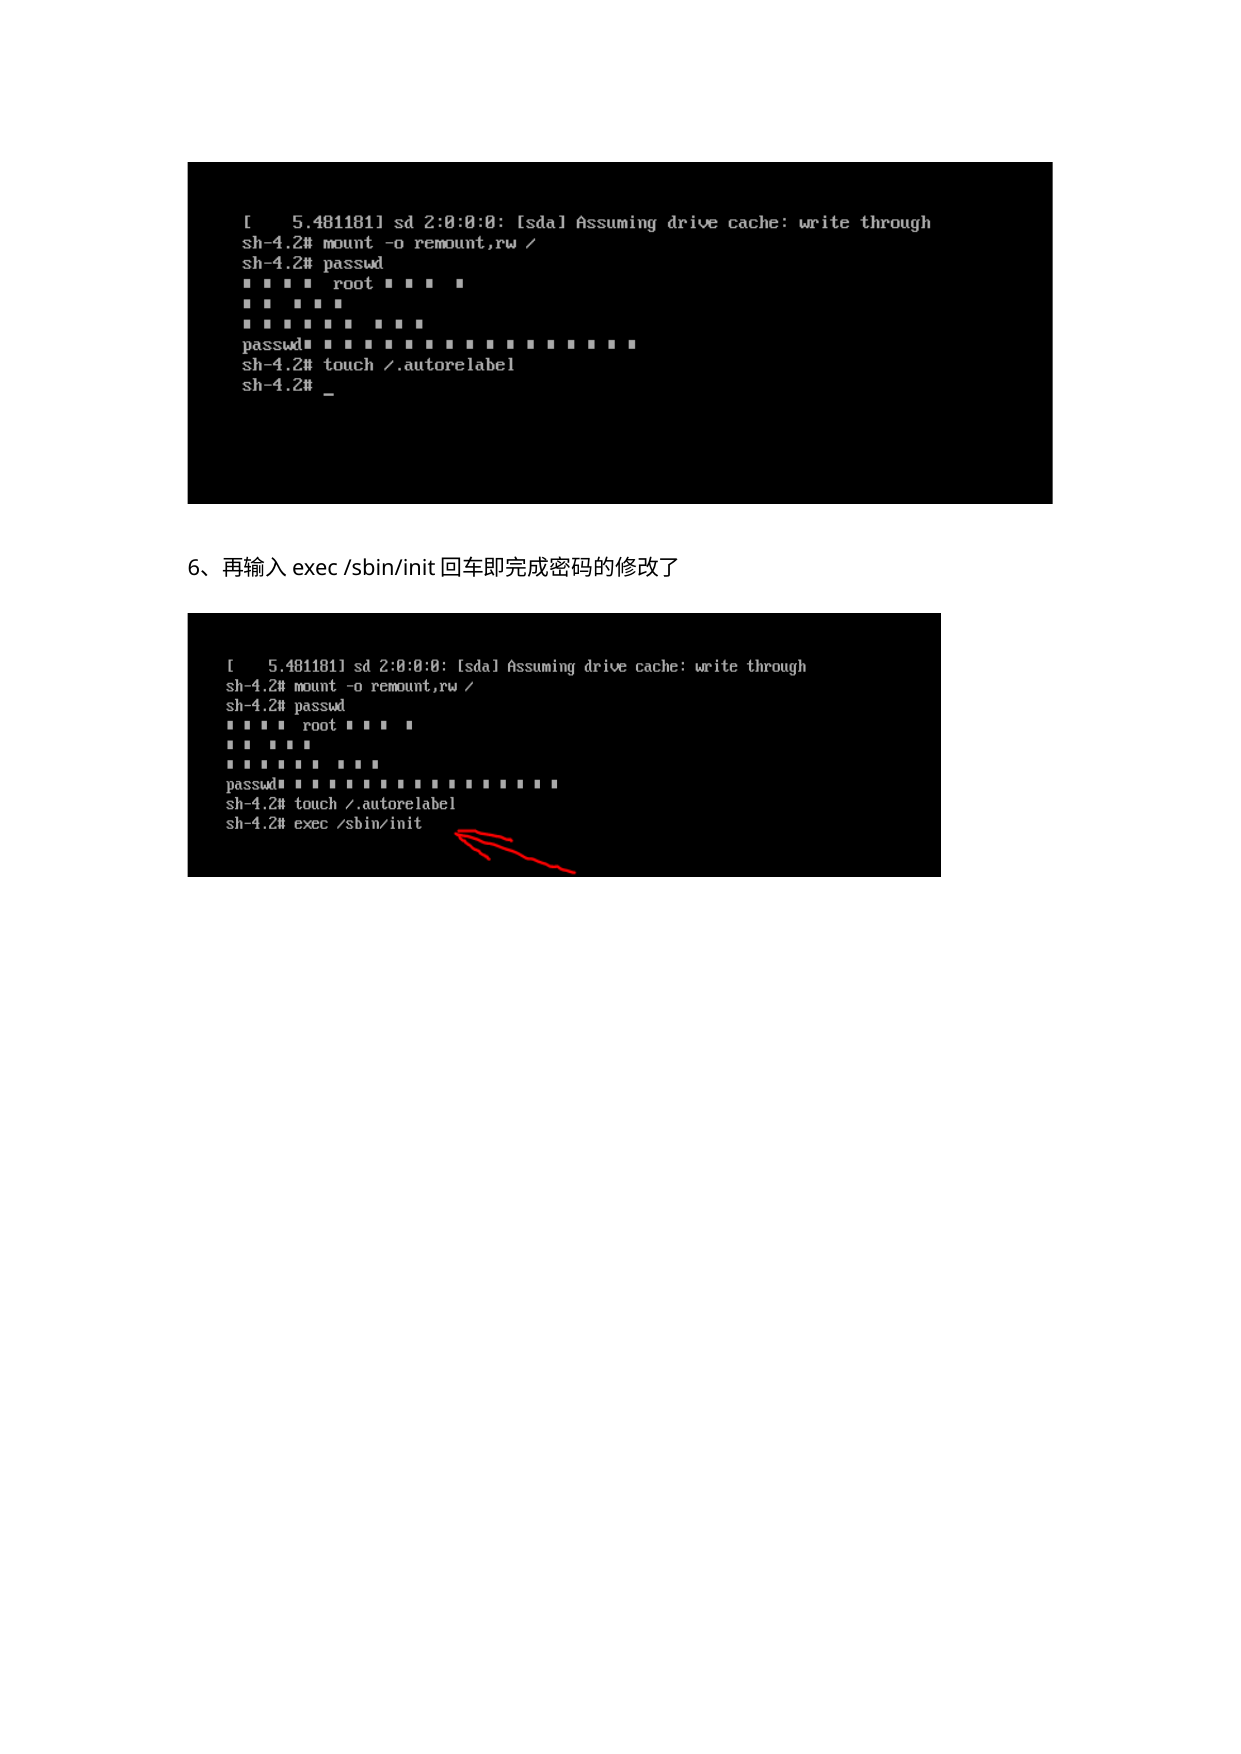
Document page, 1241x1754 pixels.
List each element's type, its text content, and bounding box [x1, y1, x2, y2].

text 6、再输入exec /sbin/init回车即完成密码的修改了 [187, 549, 1053, 582]
picture [187, 162, 1053, 504]
picture [187, 613, 941, 877]
